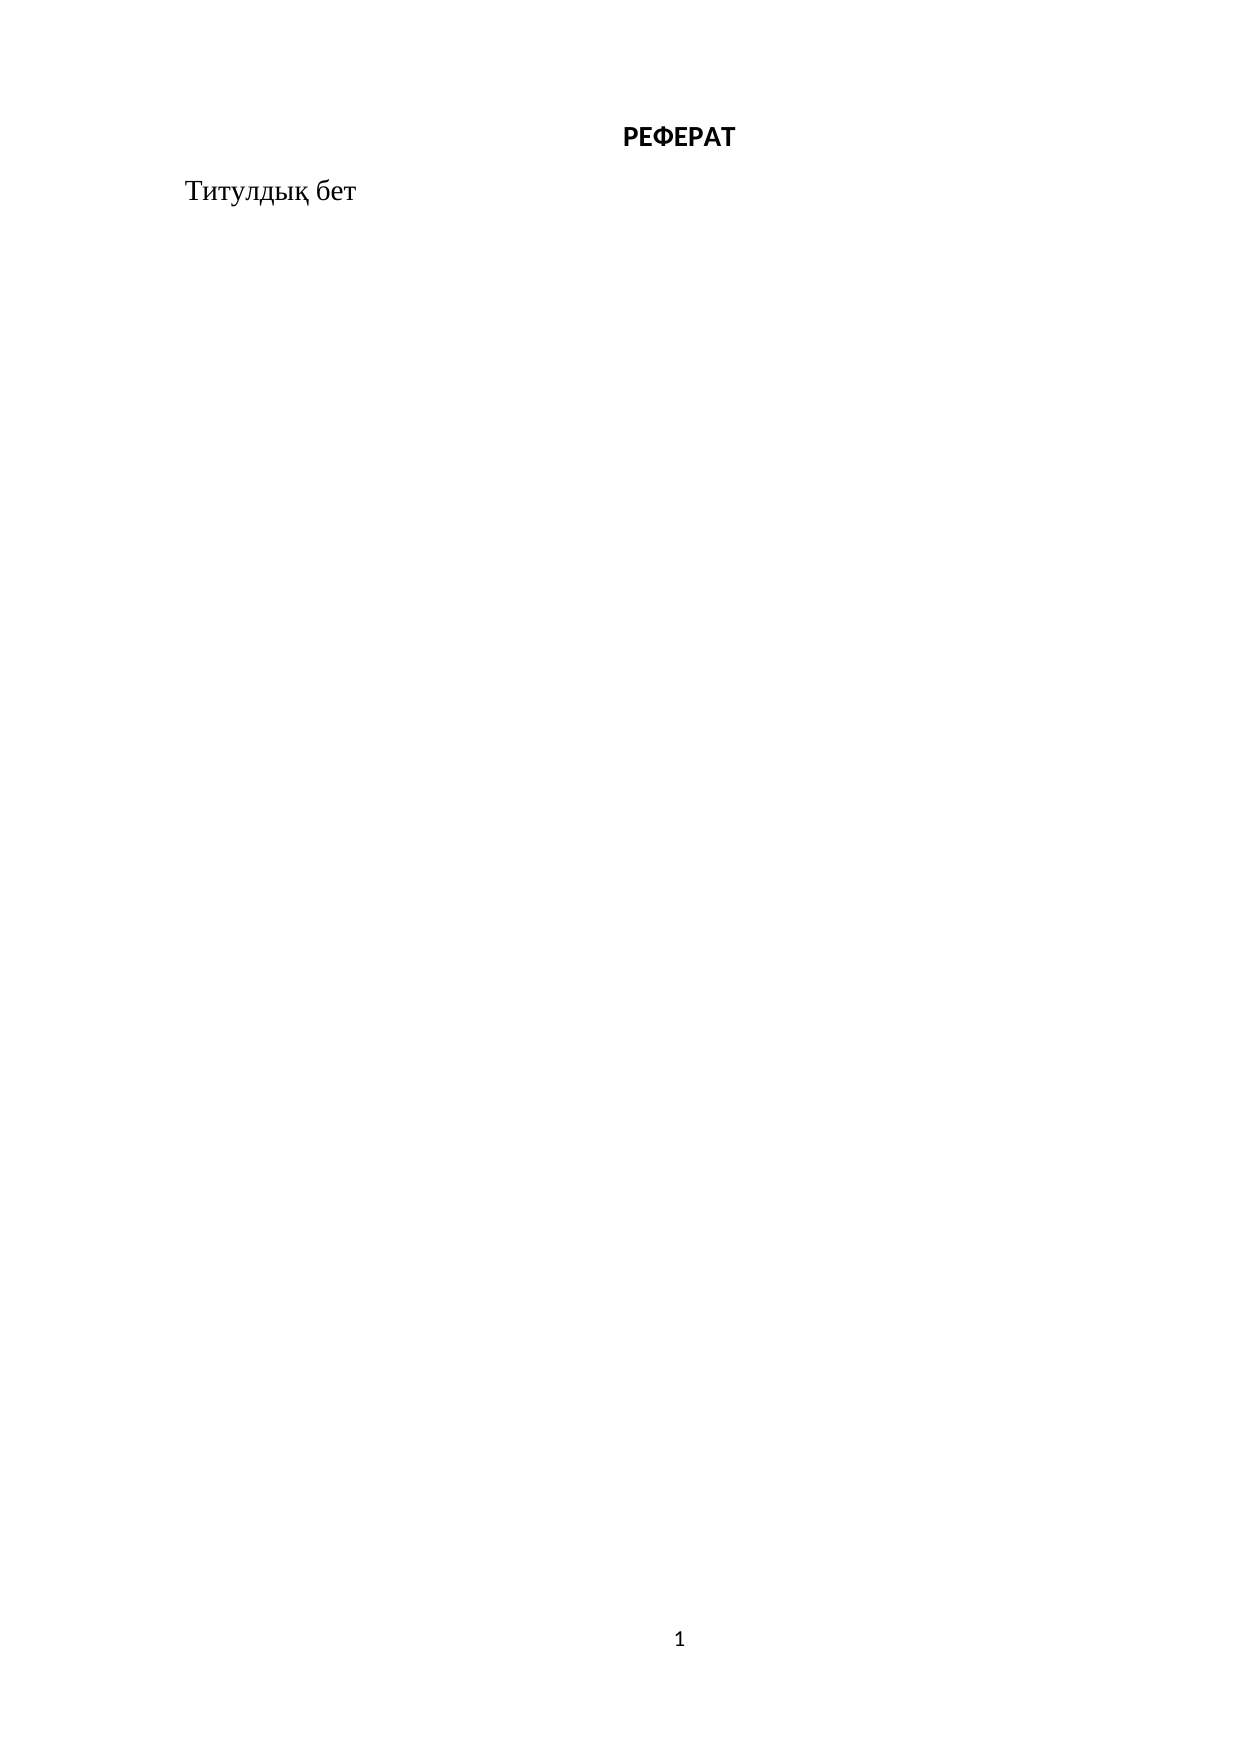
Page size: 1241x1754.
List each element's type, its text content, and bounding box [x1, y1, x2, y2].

text РЕФЕРАТ [177, 118, 1181, 154]
text Титулдық бет [177, 173, 1181, 207]
